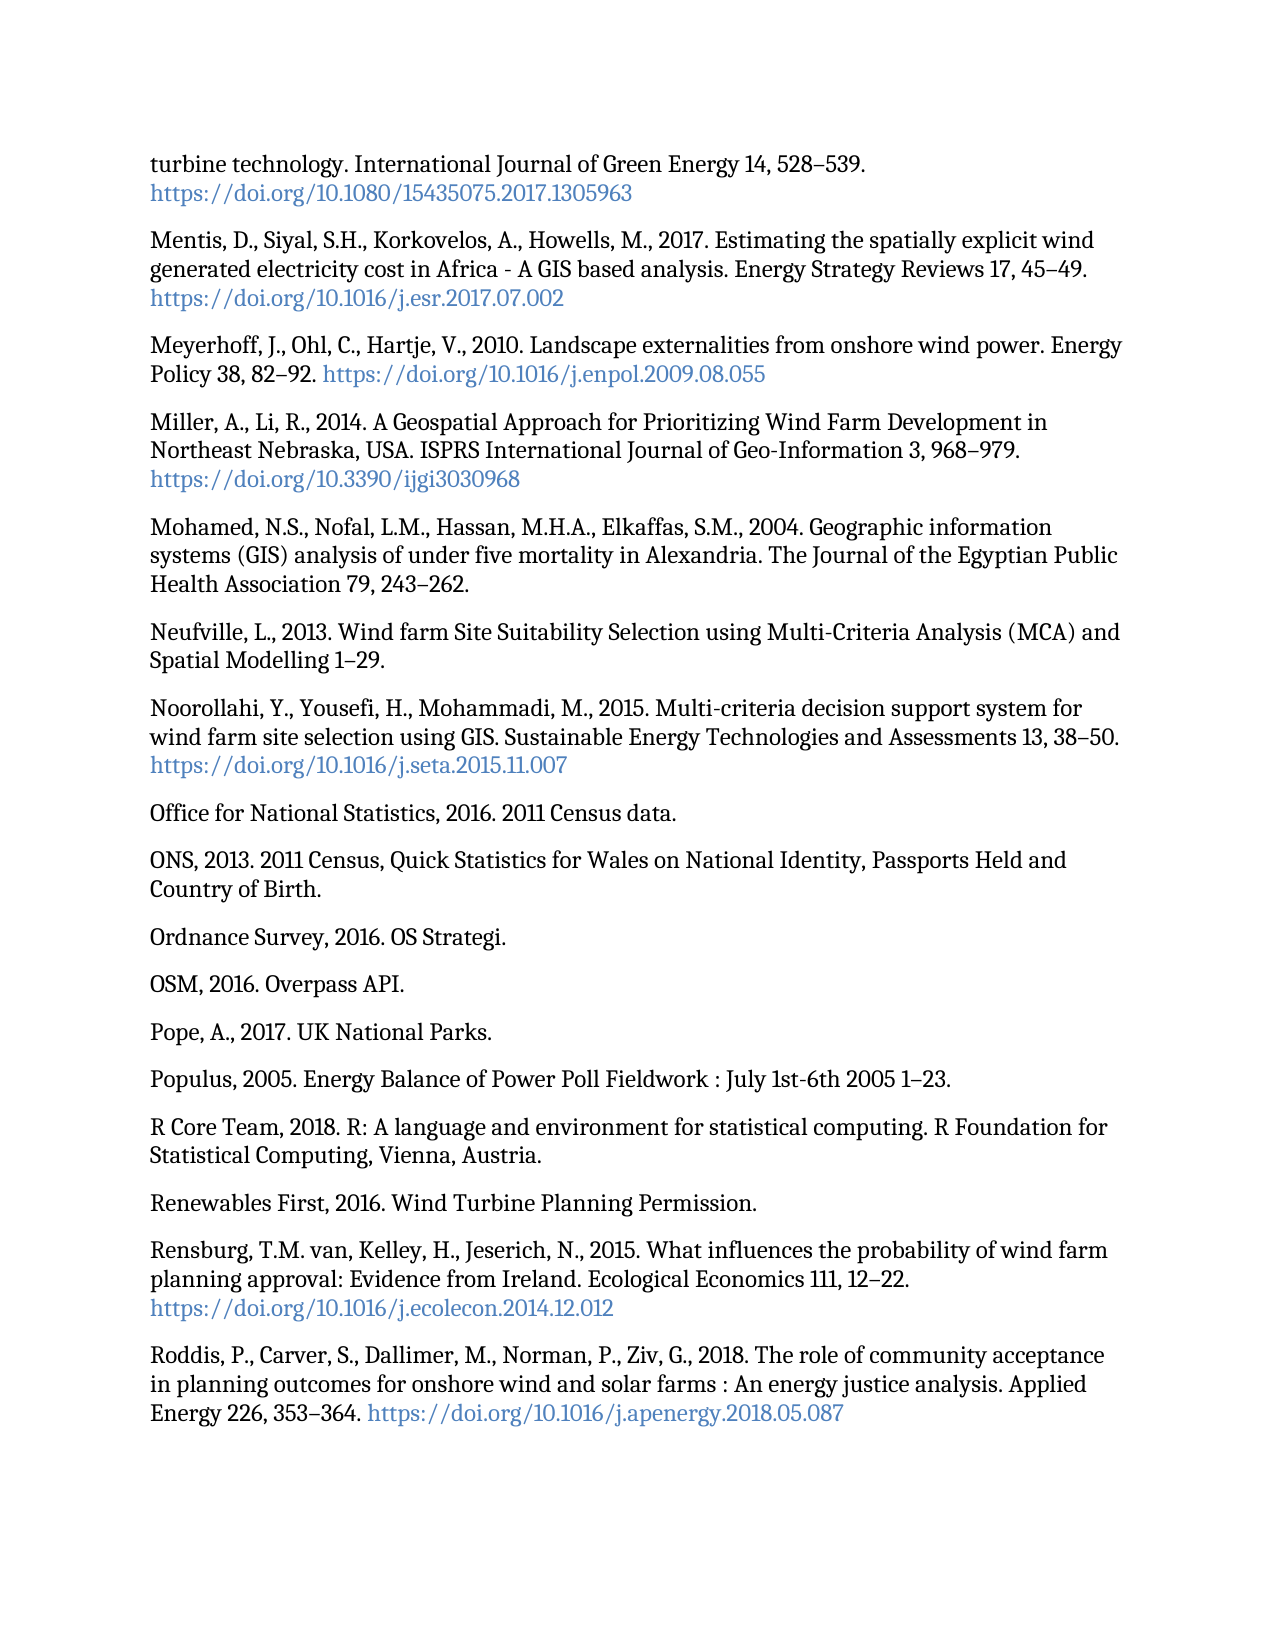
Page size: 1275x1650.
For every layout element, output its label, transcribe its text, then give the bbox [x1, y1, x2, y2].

text Miller, A., Li, R., 2014. A Geospatial Approach for Prioritizing Wind Farm Development in Northeast Nebraska, USA. ISPRS International Journal of Geo-Information 3, 968–979. https://doi.org/10.3390/ijgi3030968 [150, 407, 1125, 494]
text Roddis, P., Carver, S., Dallimer, M., Norman, P., Ziv, G., 2018. The role of community acceptance in planning outcomes for onshore wind and solar farms : An energy justice analysis. Applied Energy 226, 353–364. https://doi.org/10.1016/j.apenergy.2018.05.087 [150, 1341, 1125, 1427]
text Office for National Statistics, 2016. 2011 Census data. [150, 799, 1125, 827]
text R Core Team, 2018. R: A language and environment for statistical computing. R Foundation for Statistical Computing, Vienna, Austria. [150, 1112, 1125, 1170]
text Noorollahi, Y., Yousefi, H., Mohammadi, M., 2015. Multi-criteria decision support system for wind farm site selection using GIS. Sustainable Energy Technologies and Assessments 13, 38–50. https://doi.org/10.1016/j.seta.2015.11.007 [150, 694, 1125, 780]
text OSM, 2016. Overpass API. [150, 970, 1125, 999]
text Mohamed, N.S., Nofal, L.M., Hassan, M.H.A., Elkaffas, S.M., 2004. Geographic information systems (GIS) analysis of under five mortality in Alexandria. The Journal of the Egyptian Public Health Association 79, 243–262. [150, 512, 1125, 599]
text Populus, 2005. Energy Balance of Power Poll Fieldwork : July 1st-6th 2005 1–23. [150, 1065, 1125, 1094]
text Rensburg, T.M. van, Kelley, H., Jeserich, N., 2015. What influences the probability of wind farm planning approval: Evidence from Ireland. Ecological Economics 111, 12–22. https://doi.org/10.1016/j.ecolecon.2014.12.012 [150, 1236, 1125, 1322]
text ONS, 2013. 2011 Census, Quick Statistics for Wales on National Identity, Passports Held and Country of Birth. [150, 846, 1125, 904]
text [150, 150, 1125, 207]
text Mentis, D., Siyal, S.H., Korkovelos, A., Howells, M., 2017. Estimating the spatially explicit wind generated electricity cost in Africa - A GIS based analysis. Energy Strategy Reviews 17, 45–49. https://doi.org/10.1016/j.esr.2017.07.002 [150, 226, 1125, 312]
text Pope, A., 2017. UK National Parks. [150, 1017, 1125, 1046]
text Neufville, L., 2013. Wind farm Site Suitability Selection using Multi-Criteria Analysis (MCA) and Spatial Modelling 1–29. [150, 617, 1125, 675]
text Renewables First, 2016. Wind Turbine Planning Permission. [150, 1189, 1125, 1217]
text Ordnance Survey, 2016. OS Strategi. [150, 922, 1125, 951]
text Meyerhoff, J., Ohl, C., Hartje, V., 2010. Landscape externalities from onshore wind power. Energy Policy 38, 82–92. https://doi.org/10.1016/j.enpol.2009.08.055 [150, 331, 1125, 389]
